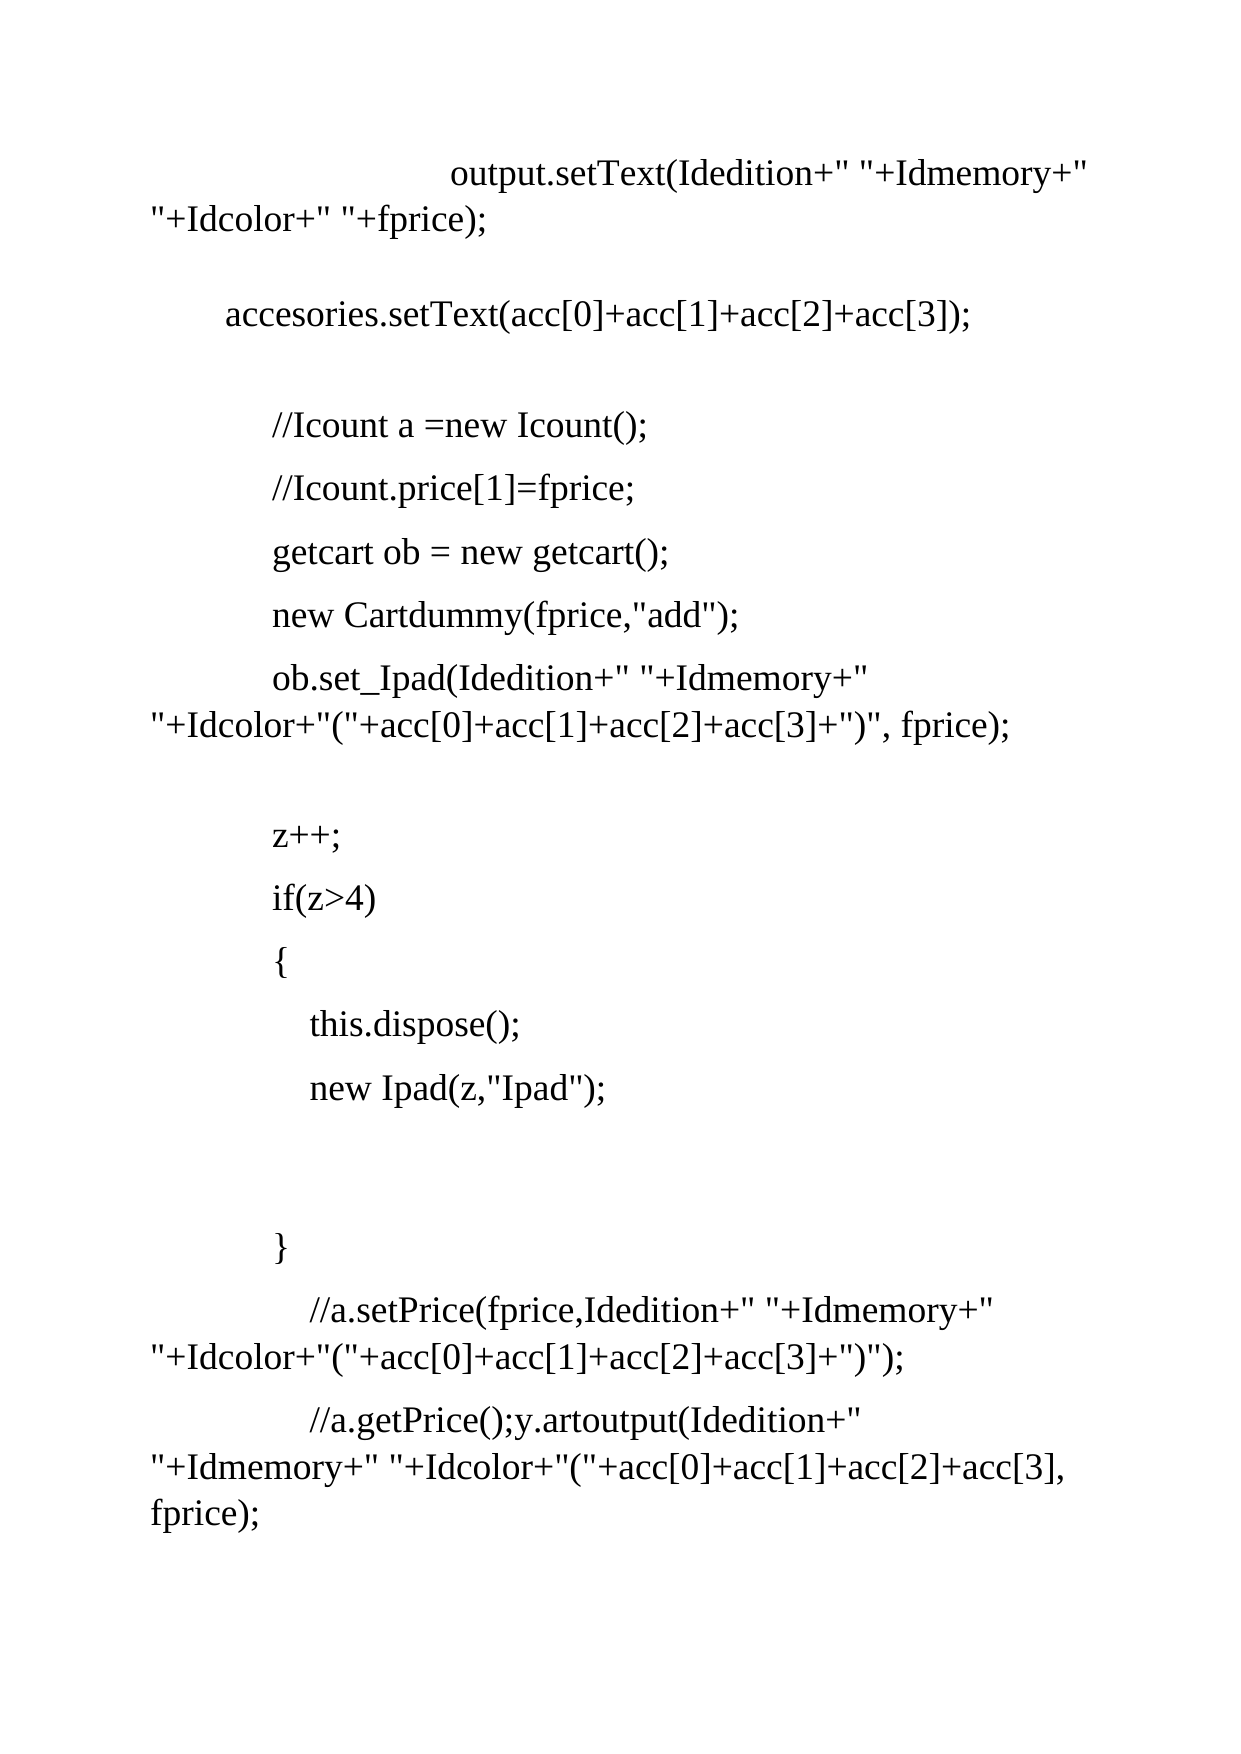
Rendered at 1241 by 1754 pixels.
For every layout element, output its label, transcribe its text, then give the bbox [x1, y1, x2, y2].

text ob.set_Ipad(Idedition+" "+Idmemory+" "+Idcolor+"("+acc[0]+acc[1]+acc[2]+acc[3]+")", fprice); [150, 656, 1090, 745]
text this.dispose(); [150, 1002, 1090, 1045]
text //a.setPrice(fprice,Idedition+" "+Idmemory+" "+Idcolor+"("+acc[0]+acc[1]+acc[2]+acc[3]+")"); [150, 1288, 1090, 1377]
text accesories.setText(acc[0]+acc[1]+acc[2]+acc[3]); [150, 260, 1090, 334]
text } [150, 1224, 1090, 1268]
text //a.getPrice();y.artoutput(Idedition+" "+Idmemory+" "+Idcolor+"("+acc[0]+acc[1]+acc[2]+acc[3], fprice); [150, 1398, 1090, 1534]
text //Icount.price[1]=fprice; [150, 466, 1090, 509]
text getcart ob = new getcart(); [150, 529, 1090, 572]
text new Cartdummy(fprice,"add"); [150, 592, 1090, 635]
text output.setText(Idedition+" "+Idmemory+" "+Idcolor+" "+fprice); [150, 150, 1090, 240]
text //Icount a =new Icount(); [150, 403, 1090, 446]
text { [150, 939, 1090, 982]
text z++; [150, 812, 1090, 855]
text new Ipad(z,"Ipad"); [150, 1065, 1090, 1108]
text if(z>4) [150, 875, 1090, 918]
